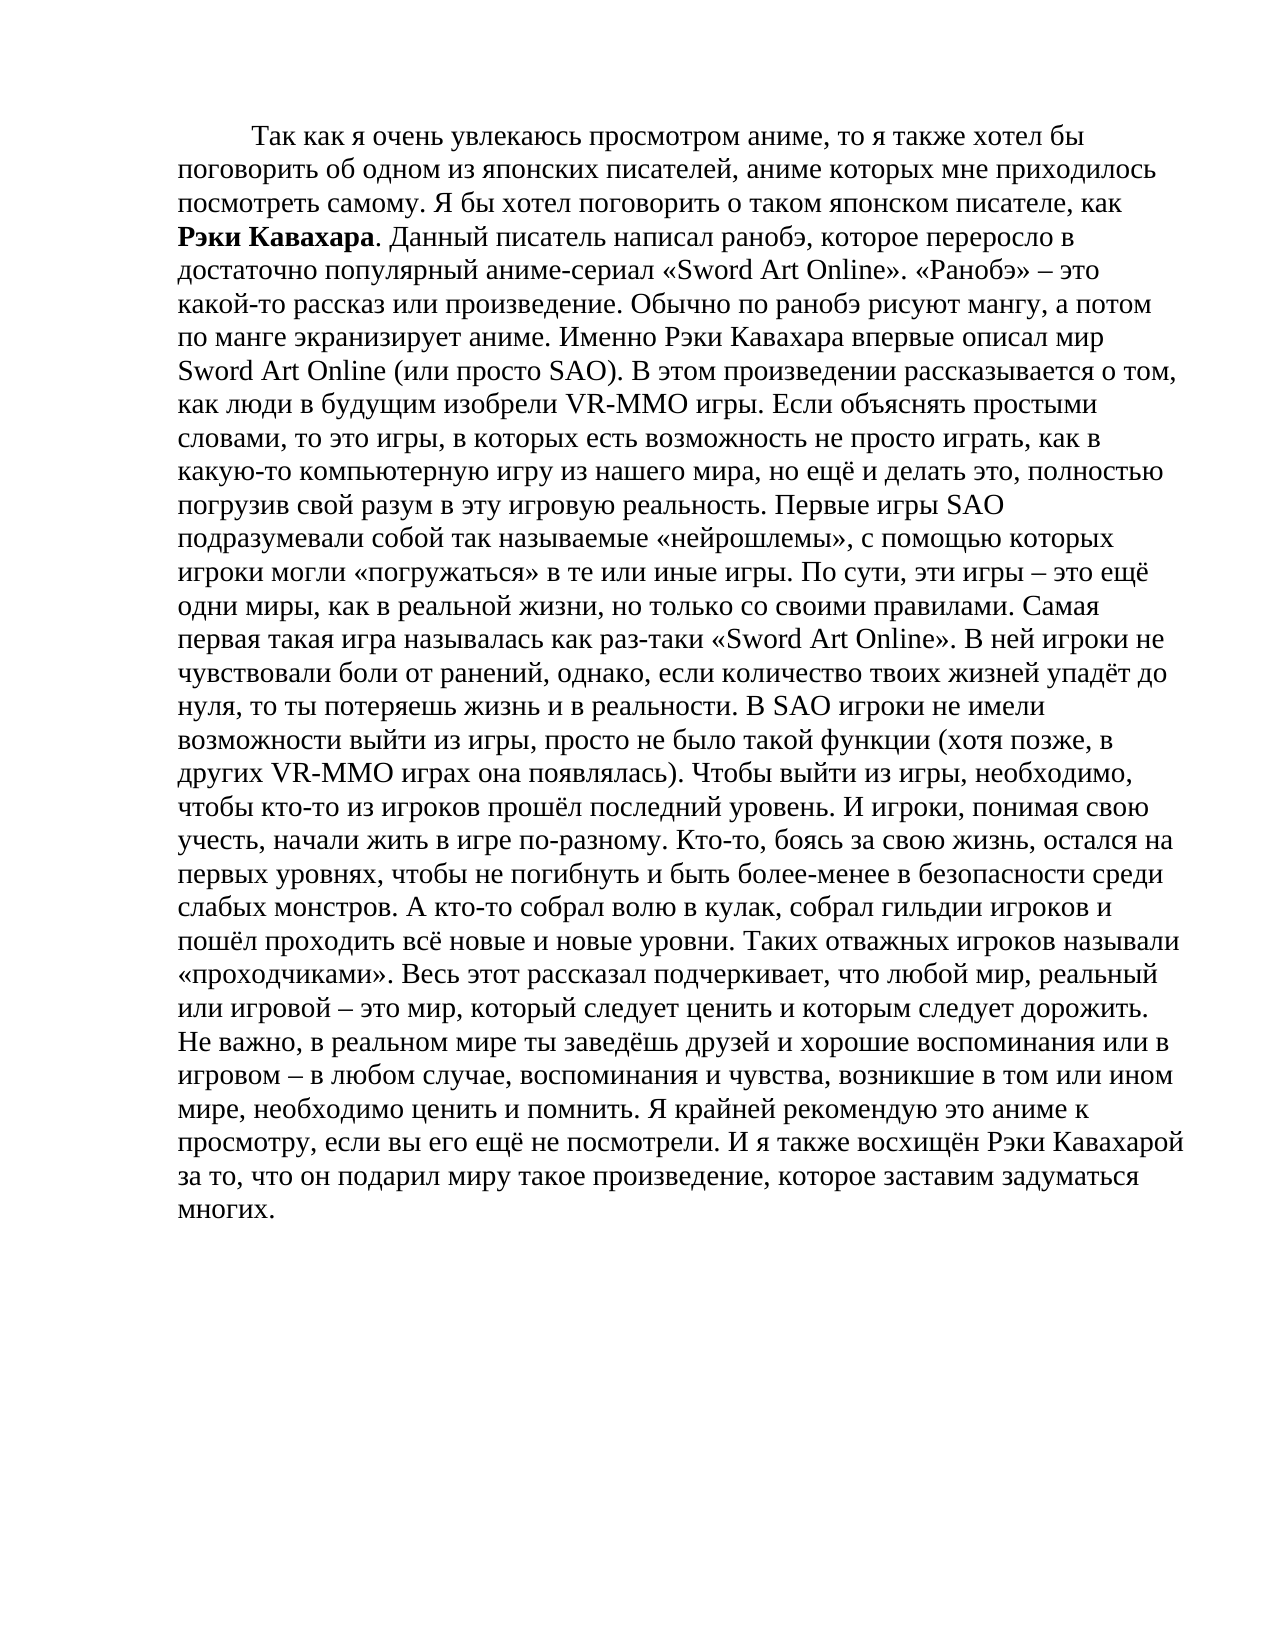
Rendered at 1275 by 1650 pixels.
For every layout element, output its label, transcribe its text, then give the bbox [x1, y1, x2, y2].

text Так как я очень увлекаюсь просмотром аниме, то я также хотел бы поговорить об одном из японских писателей, аниме которых мне приходилось посмотреть самому. Я бы хотел поговорить о таком японском писателе, как Рэки Кавахара. Данный писатель написал ранобэ, которое переросло в достаточно популярный аниме-сериал «Sword Art Online». «Ранобэ» – это какой-то рассказ или произведение. Обычно по ранобэ рисуют мангу, а потом по манге экранизирует аниме. Именно Рэки Кавахара впервые описал мир Sword Art Online (или просто SAO). В этом произведении рассказывается о том, как люди в будущим изобрели VR-MMO игры. Если объяснять простыми словами, то это игры, в которых есть возможность не просто играть, как в какую-то компьютерную игру из нашего мира, но ещё и делать это, полностью погрузив свой разум в эту игровую реальность. Первые игры SAO подразумевали собой так называемые «нейрошлемы», с помощью которых игроки могли «погружаться» в те или иные игры. По сути, эти игры – это ещё одни миры, как в реальной жизни, но только со своими правилами. Самая первая такая игра называлась как раз-таки «Sword Art Online». В ней игроки не чувствовали боли от ранений, однако, если количество твоих жизней упадёт до нуля, то ты потеряешь жизнь и в реальности. В SAO игроки не имели возможности выйти из игры, просто не было такой функции (хотя позже, в других VR-MMO играх она появлялась). Чтобы выйти из игры, необходимо, чтобы кто-то из игроков прошёл последний уровень. И игроки, понимая свою учесть, начали жить в игре по-разному. Кто-то, боясь за свою жизнь, остался на первых уровнях, чтобы не погибнуть и быть более-менее в безопасности среди слабых монстров. А кто-то собрал волю в кулак, собрал гильдии игроков и пошёл проходить всё новые и новые уровни. Таких отважных игроков называли «проходчиками». Весь этот рассказал подчеркивает, что любой мир, реальный или игровой – это мир, который следует ценить и которым следует дорожить. Не важно, в реальном мире ты заведёшь друзей и хорошие воспоминания или в игровом – в любом случае, воспоминания и чувства, возникшие в том или ином мире, необходимо ценить и помнить. Я крайней рекомендую это аниме к просмотру, если вы его ещё не посмотрели. И я также восхищён Рэки Кавахарой за то, что он подарил миру такое произведение, которое заставим задуматься многих. [177, 118, 1186, 1225]
